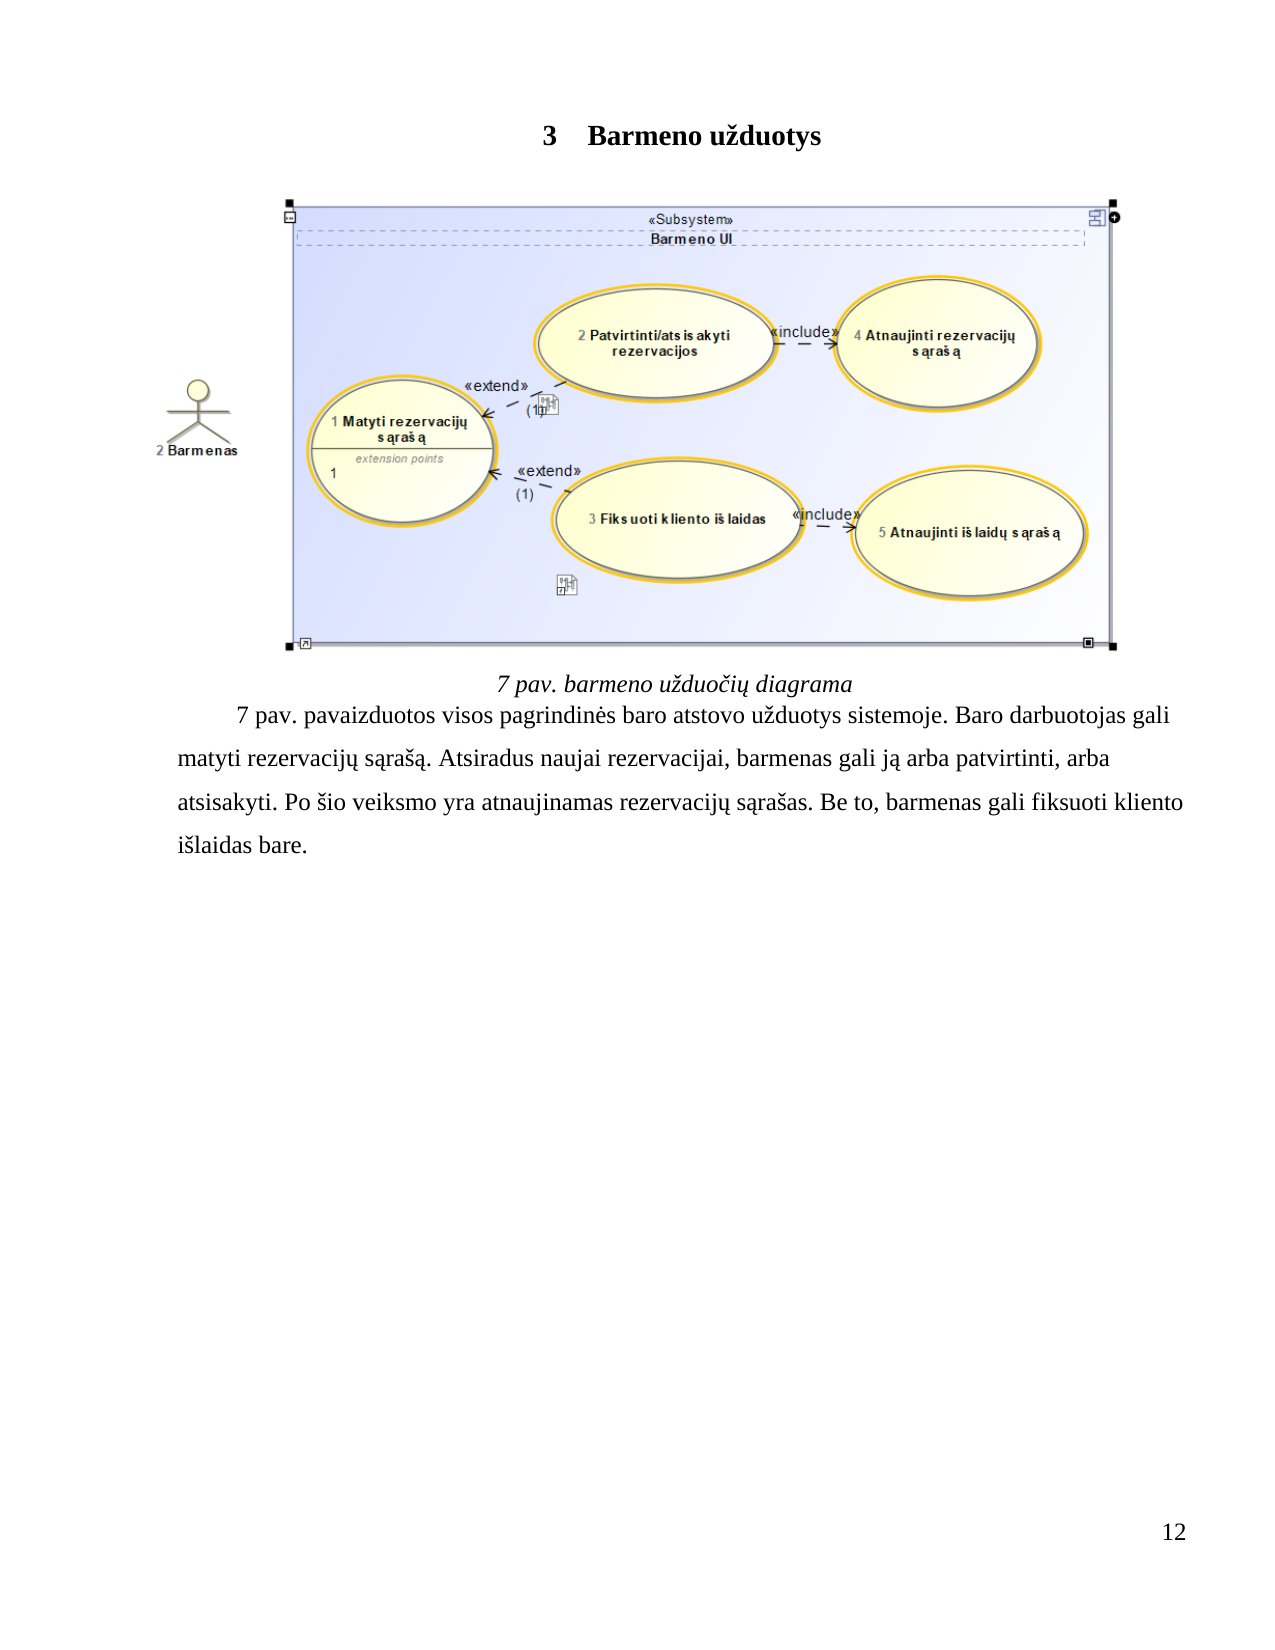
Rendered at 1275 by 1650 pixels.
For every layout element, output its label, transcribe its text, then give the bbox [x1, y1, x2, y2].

subtitle Barmeno užduotys [177, 118, 1186, 152]
picture [128, 165, 1172, 670]
